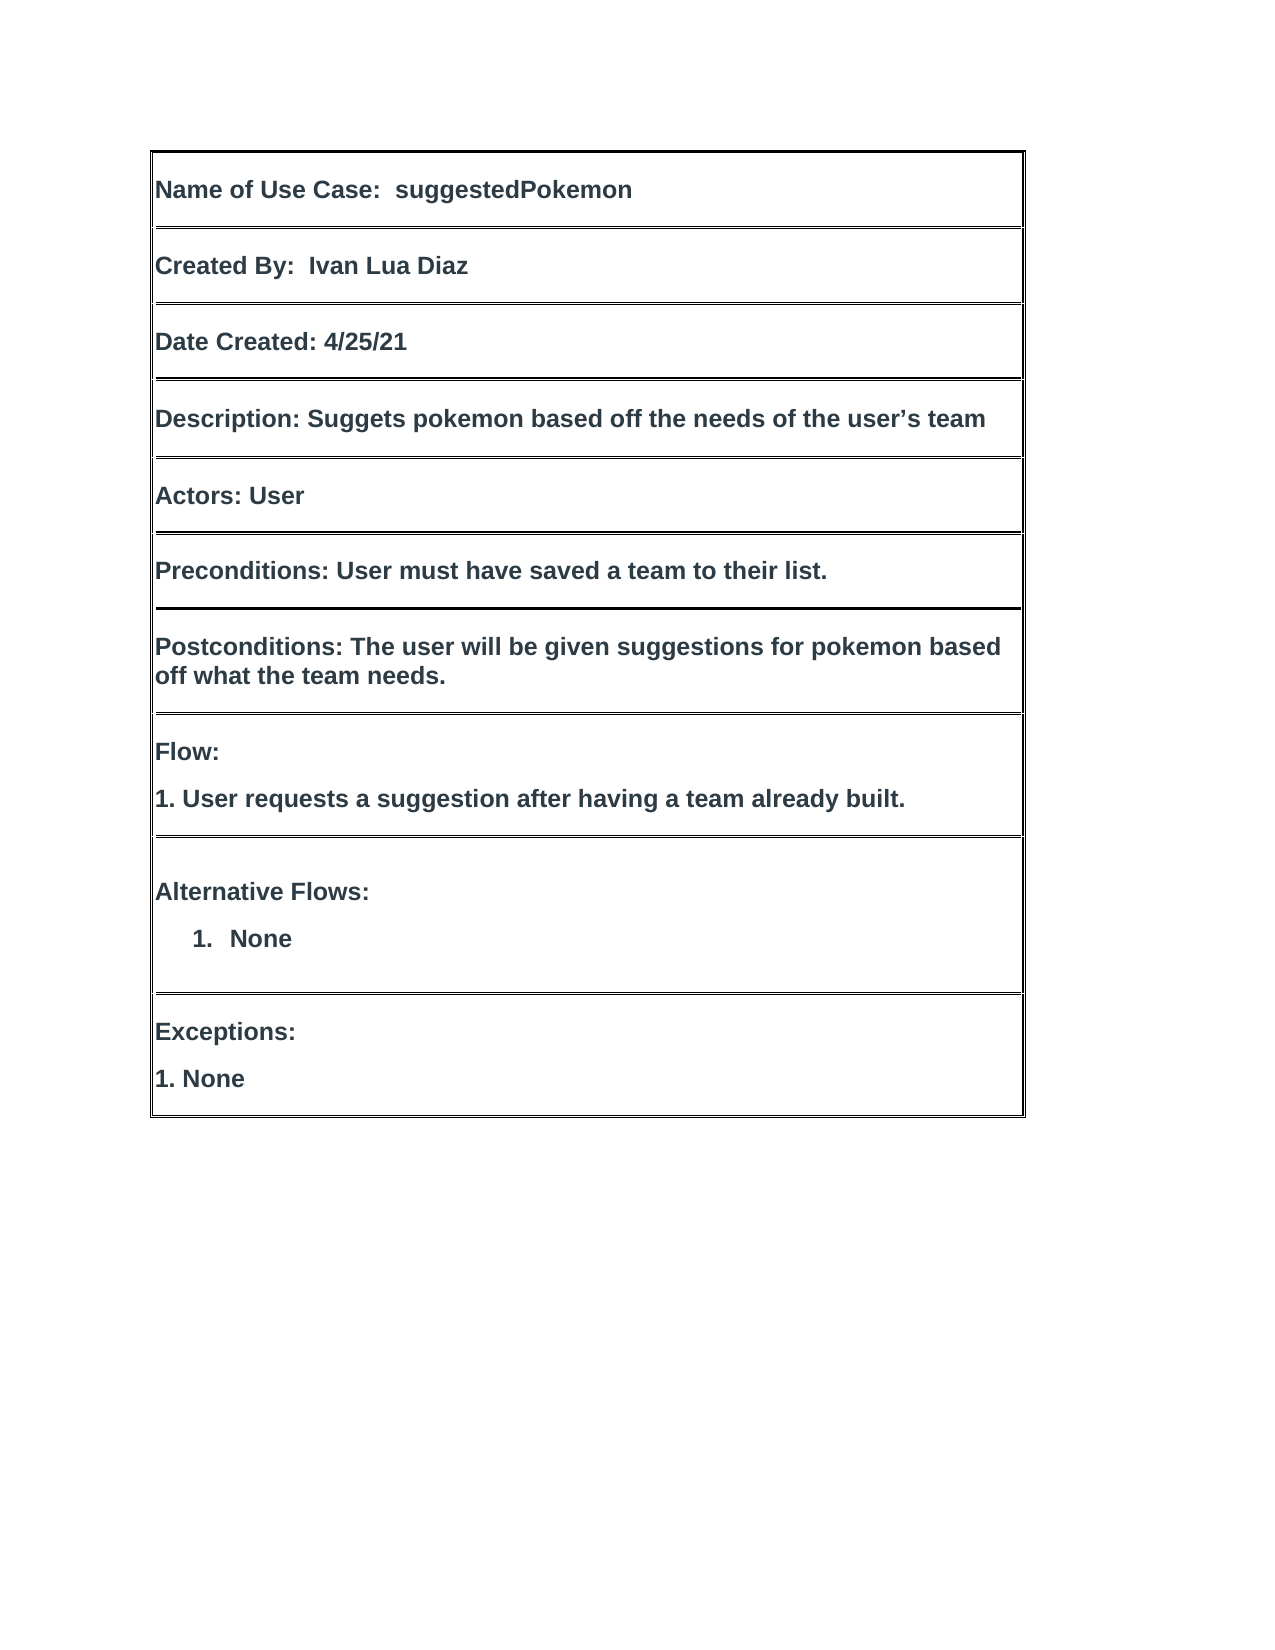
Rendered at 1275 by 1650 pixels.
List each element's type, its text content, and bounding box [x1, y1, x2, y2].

table_cell Flow: 1. User requests a suggestion after having a team already built. [153, 711, 1023, 835]
table_cell Postconditions: The user will be given suggestions for pokemon based off what the team needs. [153, 607, 1022, 711]
table_cell Created By: Ivan Lua Diaz [151, 226, 1024, 301]
table_cell Preconditions: User must have saved a team to their list. [153, 531, 1023, 607]
table_cell Description: Suggets pokemon based off the needs of the user’s team [153, 377, 1023, 456]
table_cell Alternative Flows: None [151, 835, 1024, 991]
table_cell Exceptions: 1. None [153, 991, 1023, 1114]
table_cell Actors: User [151, 456, 1024, 531]
table_cell Date Created: 4/25/21 [153, 301, 1023, 377]
table_header Name of Use Case: suggestedPokemon [153, 153, 1022, 226]
